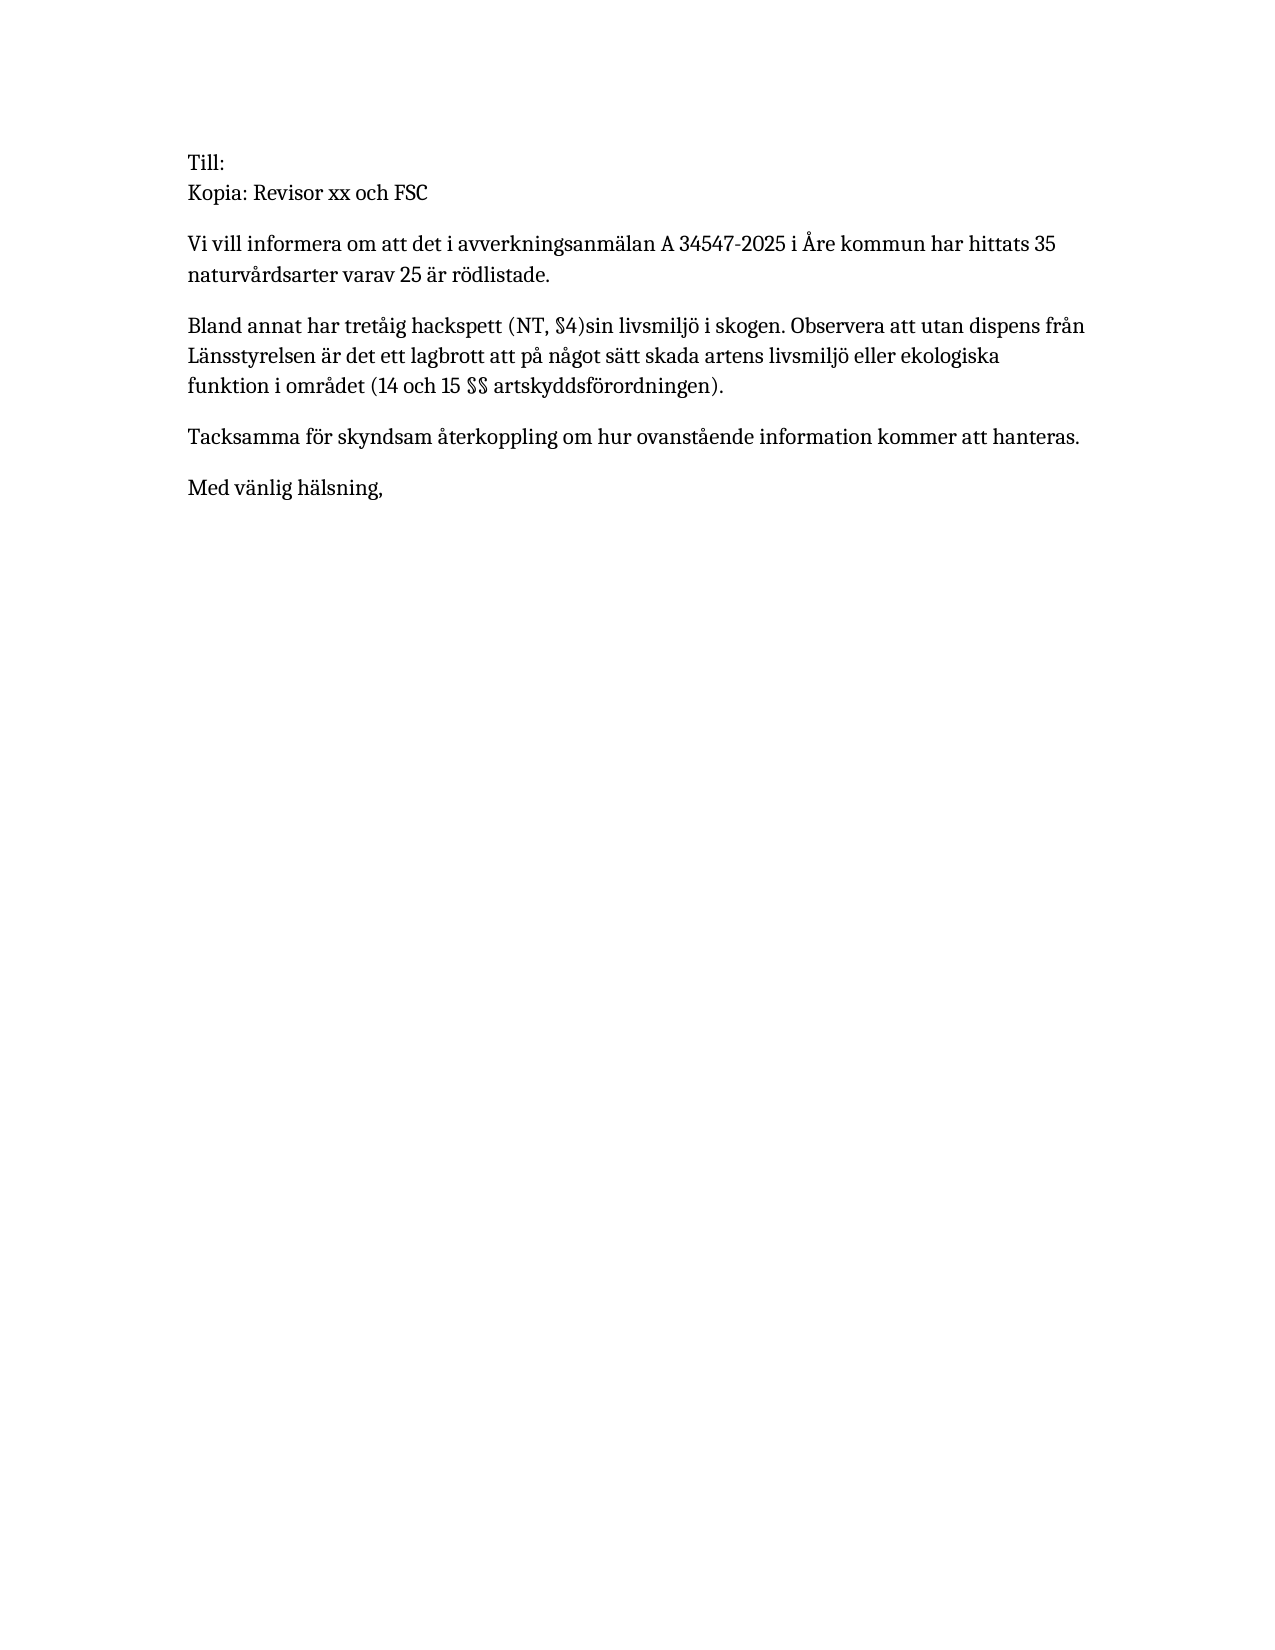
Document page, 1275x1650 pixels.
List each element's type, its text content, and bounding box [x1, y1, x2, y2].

text Till: Kopia: Revisor xx och FSC [187, 150, 1087, 207]
text Tacksamma för skyndsam återkoppling om hur ovanstående information kommer att hanteras. [187, 424, 1087, 450]
text Med vänlig hälsning, [187, 475, 1087, 532]
text Vi vill informera om att det i avverkningsanmälan A 34547-2025 i Åre kommun har hittats 35 naturvårdsarter varav 25 är rödlistade. [187, 231, 1087, 288]
text Bland annat har tretåig hackspett (NT, §4)sin livsmiljö i skogen. Observera att utan dispens från Länsstyrelsen är det ett lagbrott att på något sätt skada artens livsmiljö eller ekologiska funktion i området (14 och 15 §§ artskyddsförordningen). [187, 312, 1087, 399]
